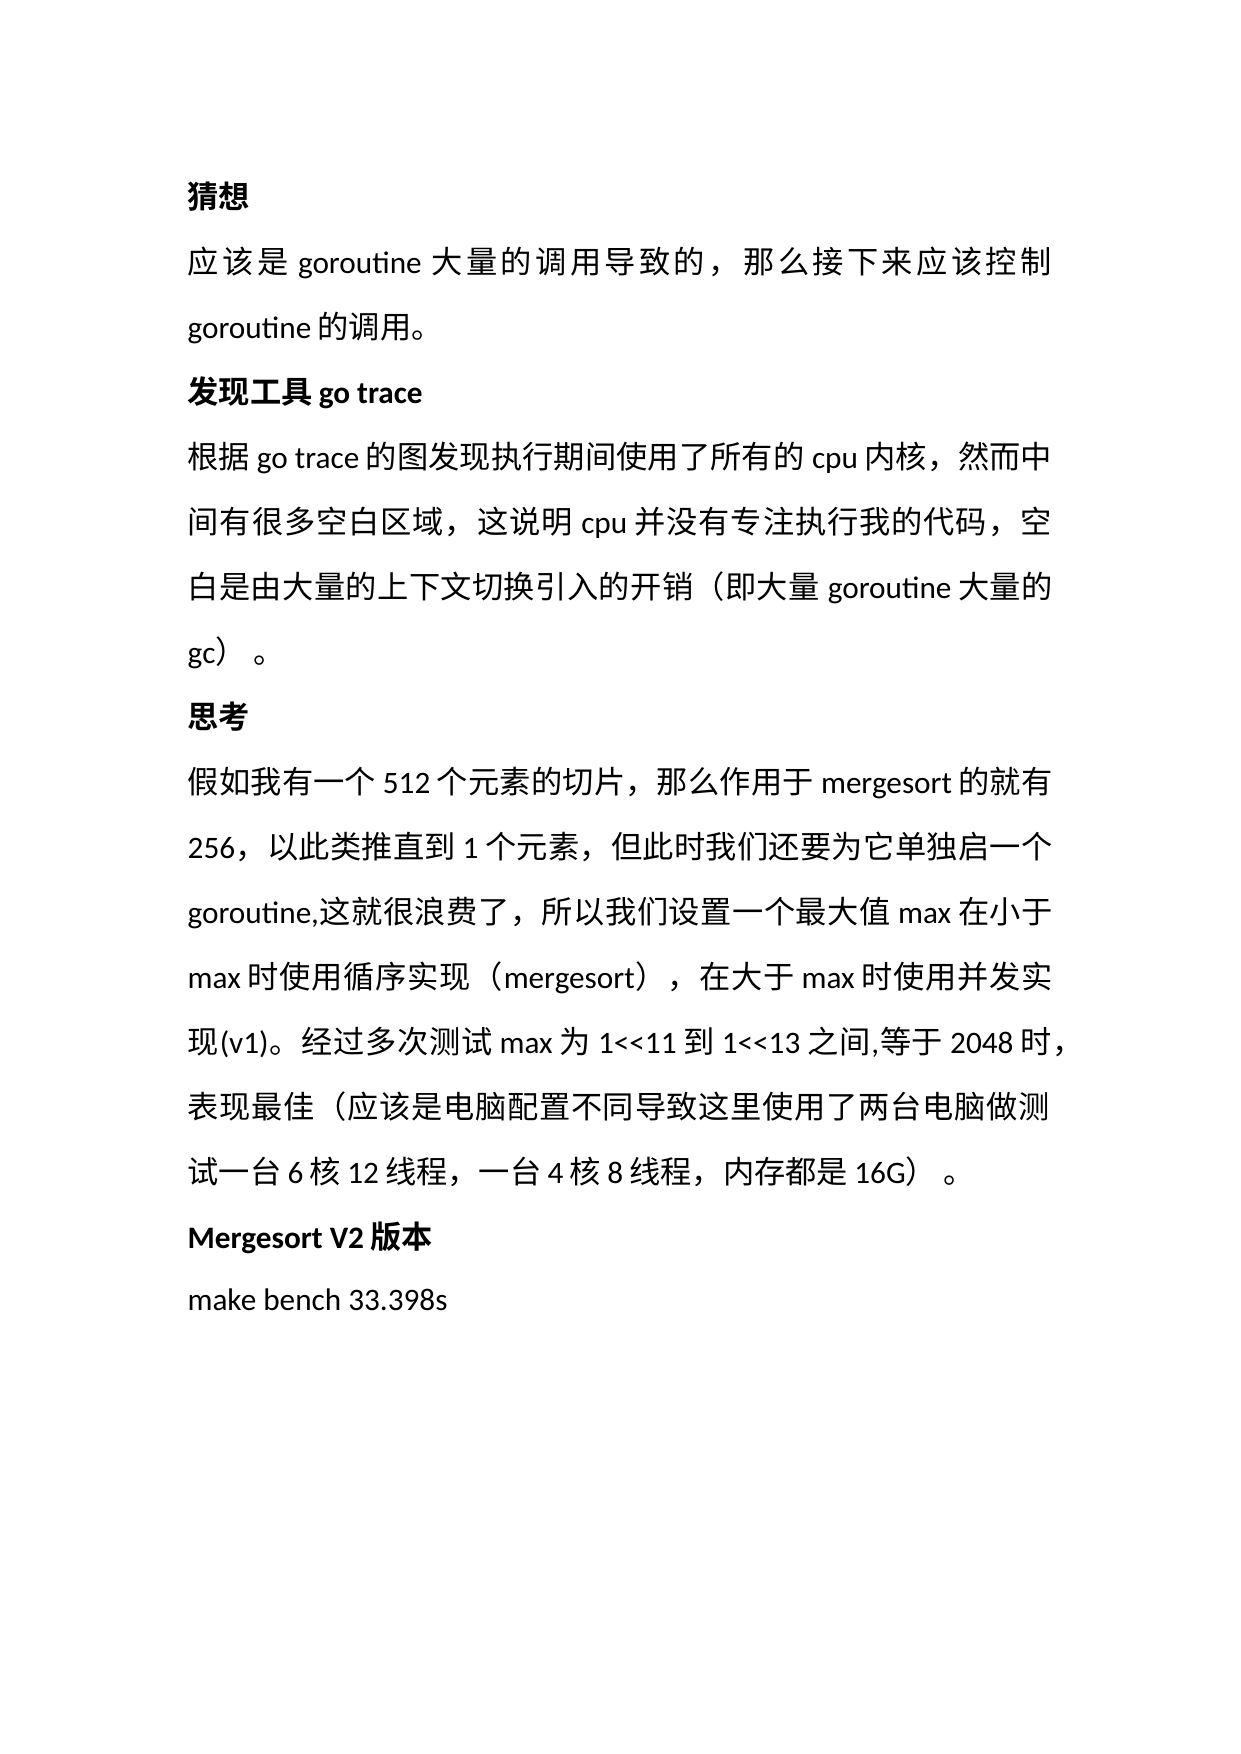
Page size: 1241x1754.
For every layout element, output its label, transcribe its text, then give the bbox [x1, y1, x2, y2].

text 应该是goroutine大量的调用导致的，那么接下来应该控制goroutine的调用。 [187, 227, 1053, 357]
text 思考 [187, 682, 1053, 747]
text 根据go trace的图发现执行期间使用了所有的cpu内核，然而中间有很多空白区域，这说明cpu并没有专注执行我的代码，空白是由大量的上下文切换引入的开销（即大量goroutine大量的gc） 。 [187, 422, 1053, 682]
text 猜想 [187, 162, 1053, 227]
text make bench 33.398s [187, 1267, 1053, 1332]
text 发现工具go trace [187, 357, 1053, 422]
text Mergesort V2版本 [187, 1202, 1053, 1267]
text 假如我有一个512个元素的切片，那么作用于mergesort的就有256，以此类推直到1个元素，但此时我们还要为它单独启一个goroutine,这就很浪费了，所以我们设置一个最大值max在小于max时使用循序实现（mergesort），在大于max时使用并发实现(v1)。经过多次测试max为1<<11到1<<13之间,等于2048时，表现最佳（应该是电脑配置不同导致这里使用了两台电脑做测试一台6核12线程，一台4核8线程，内存都是16G） 。 [187, 747, 1053, 1202]
